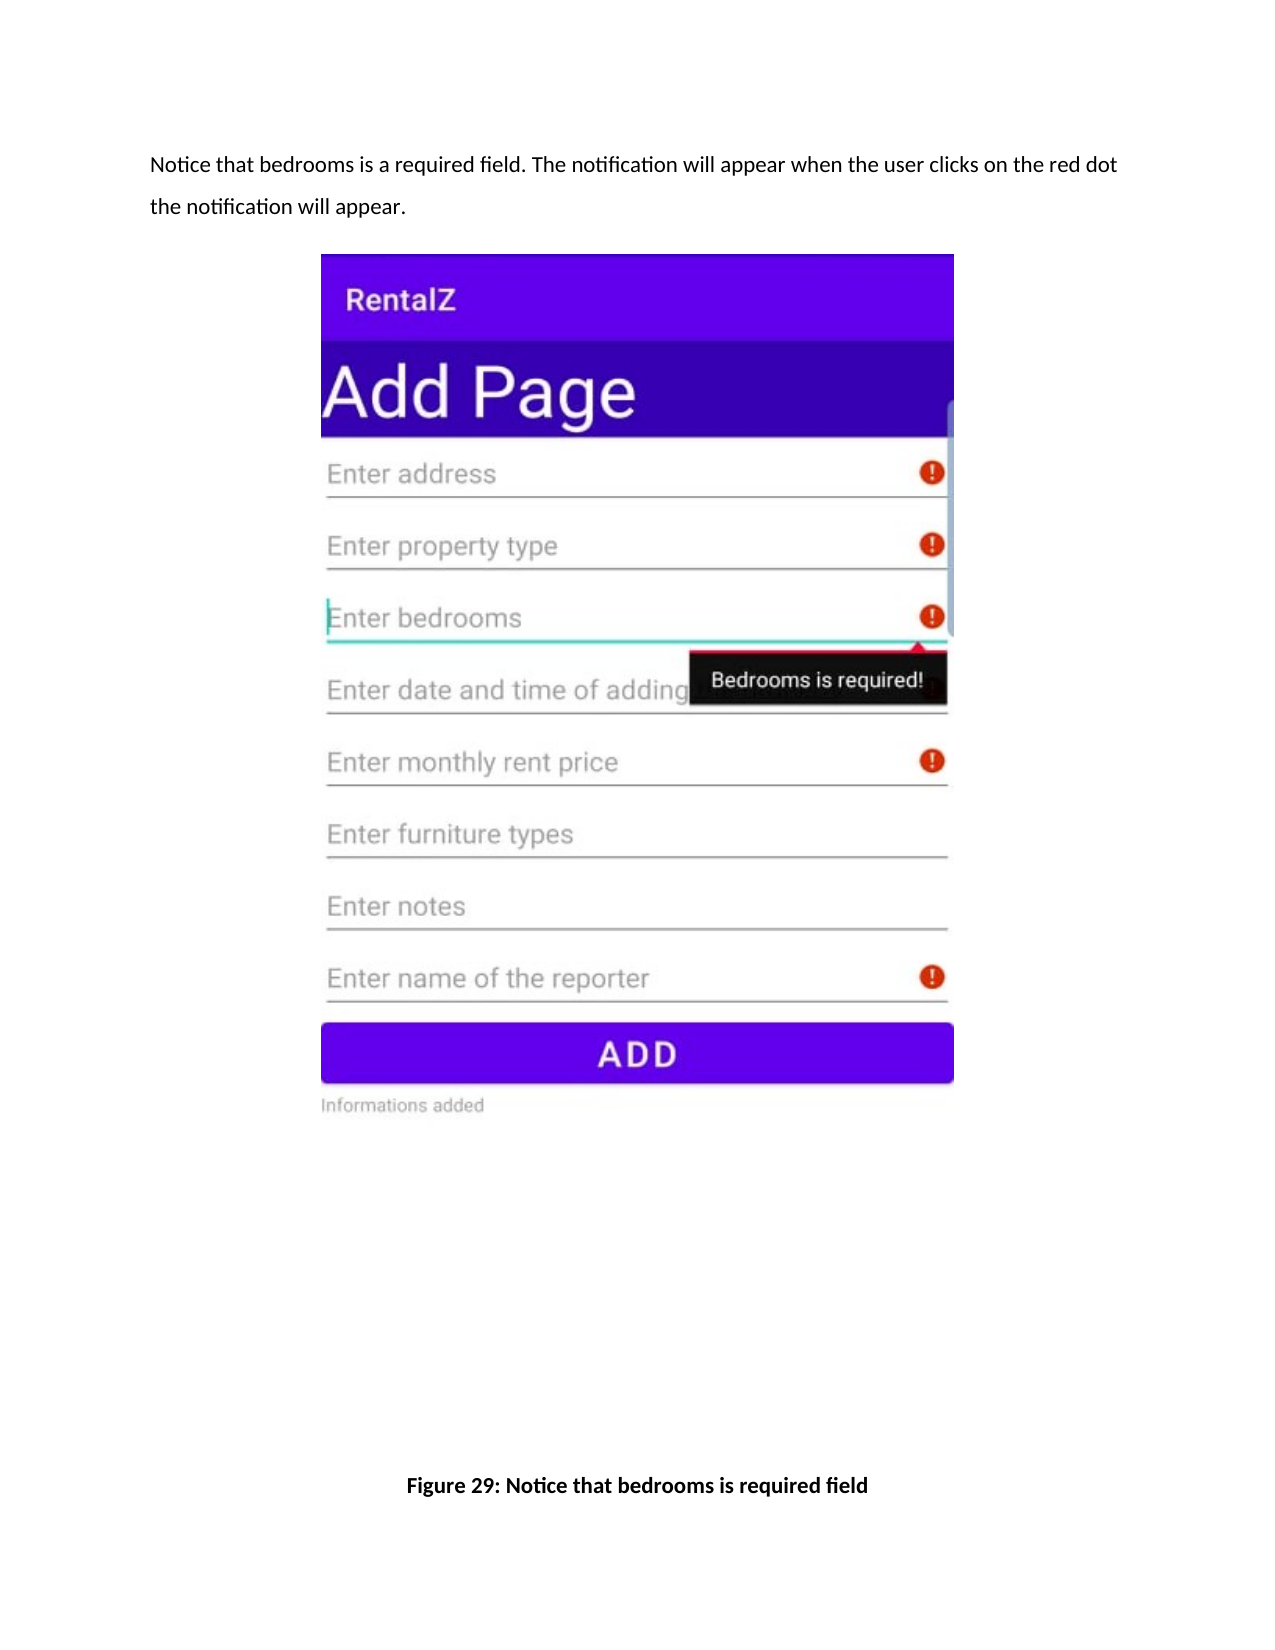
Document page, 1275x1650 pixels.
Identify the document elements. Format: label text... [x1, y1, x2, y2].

picture [321, 254, 954, 1436]
text Notice that bedrooms is a required field. The notification will appear when the user clicks on the red dot the notification will appear. [150, 150, 1125, 220]
text Figure 29: Notice that bedrooms is required field [150, 1471, 1125, 1499]
